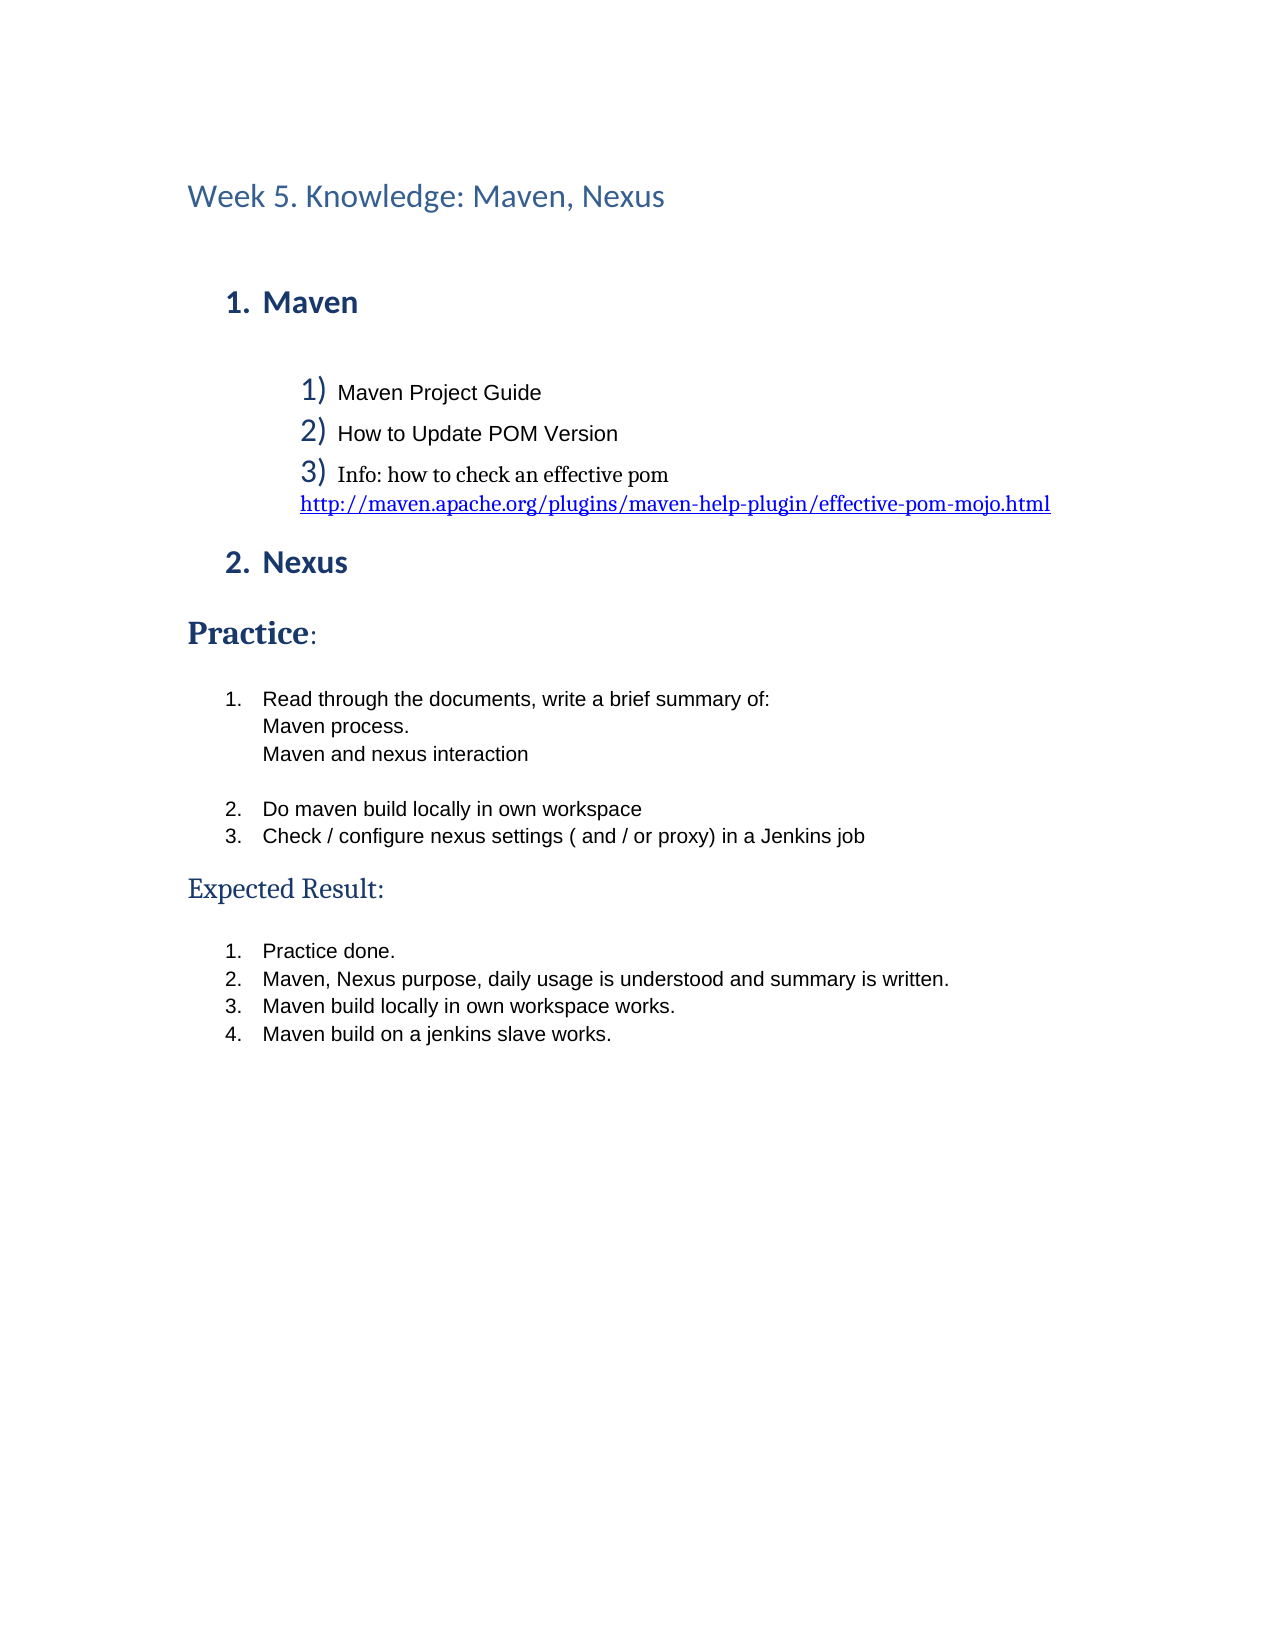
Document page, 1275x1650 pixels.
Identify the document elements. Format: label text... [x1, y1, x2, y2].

list Maven build on a jenkins slave works. [225, 1022, 1087, 1046]
list Check / configure nexus settings ( and / or proxy) in a Jenkins job [225, 824, 1087, 848]
text Expected Result: [187, 872, 1087, 906]
list Do maven build locally in own workspace [225, 796, 1087, 820]
subtitle Maven [225, 281, 1087, 321]
list Maven Project Guide [300, 368, 1087, 409]
list Practice done. [225, 939, 1087, 963]
list Maven and nexus interaction [262, 741, 1087, 765]
subtitle Nexus [225, 541, 1087, 582]
list How to Update POM Version [300, 409, 1087, 450]
subtitle Week 5. Knowledge: Maven, Nexus [187, 175, 1087, 216]
text http://maven.apache.org/plugins/maven-help-plugin/effective-pom-mojo.html [262, 490, 1087, 517]
list Read through the documents, write a brief summary of: [225, 686, 1087, 710]
list Info: how to check an effective pom [300, 450, 1087, 490]
list Maven process. [262, 714, 1087, 738]
list Maven build locally in own workspace works. [225, 994, 1087, 1018]
text Practice: [187, 614, 1087, 653]
list Maven, Nexus purpose, daily usage is understood and summary is written. [225, 967, 1087, 991]
